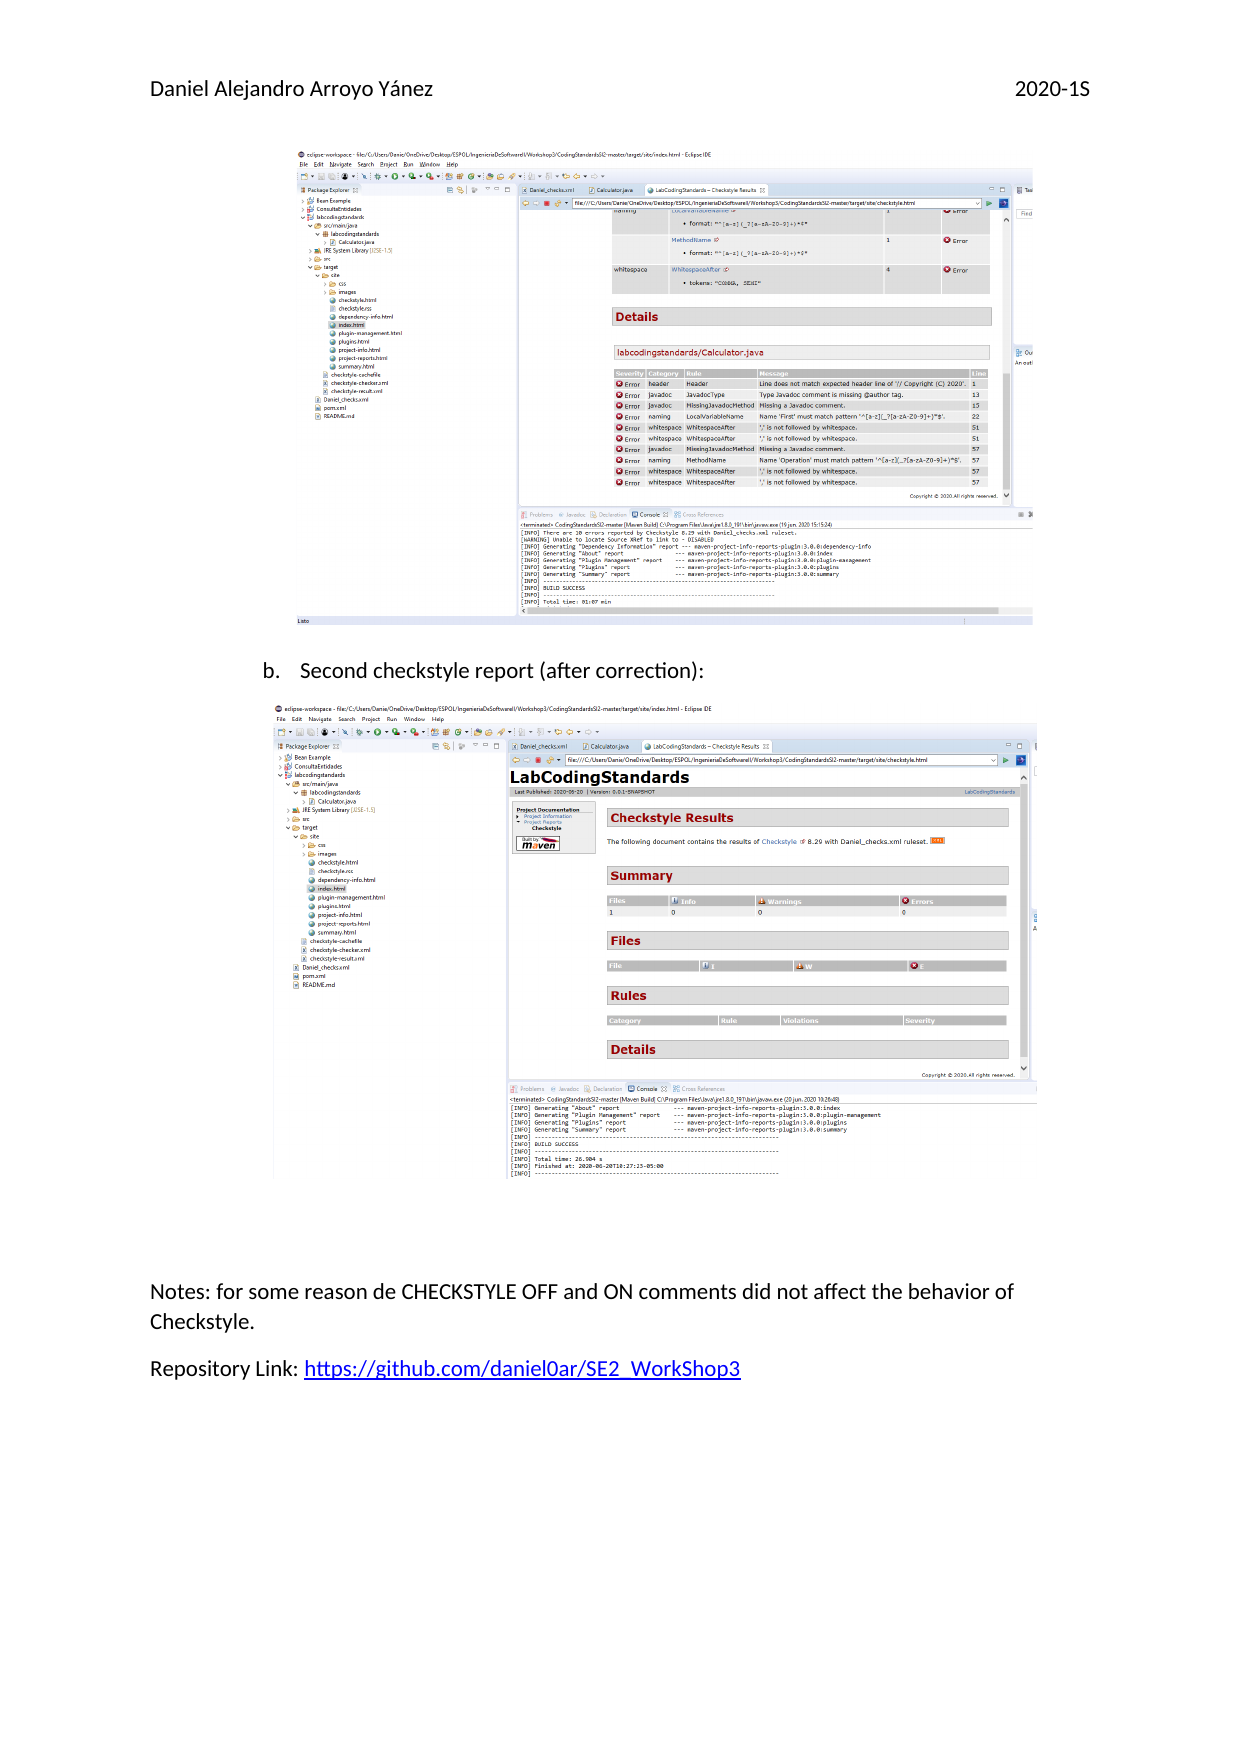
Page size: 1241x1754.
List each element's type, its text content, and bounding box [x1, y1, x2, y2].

text Notes: for some reason de CHECKSTYLE OFF and ON comments did not affect the behavior of Checkstyle. [150, 1277, 1090, 1335]
list Second checkstyle report (after correction): [262, 657, 1090, 684]
picture [273, 703, 1037, 1179]
text Repository Link: https://github.com/daniel0ar/SE2_WorkShop3 [150, 1354, 1090, 1382]
picture [296, 150, 1033, 625]
